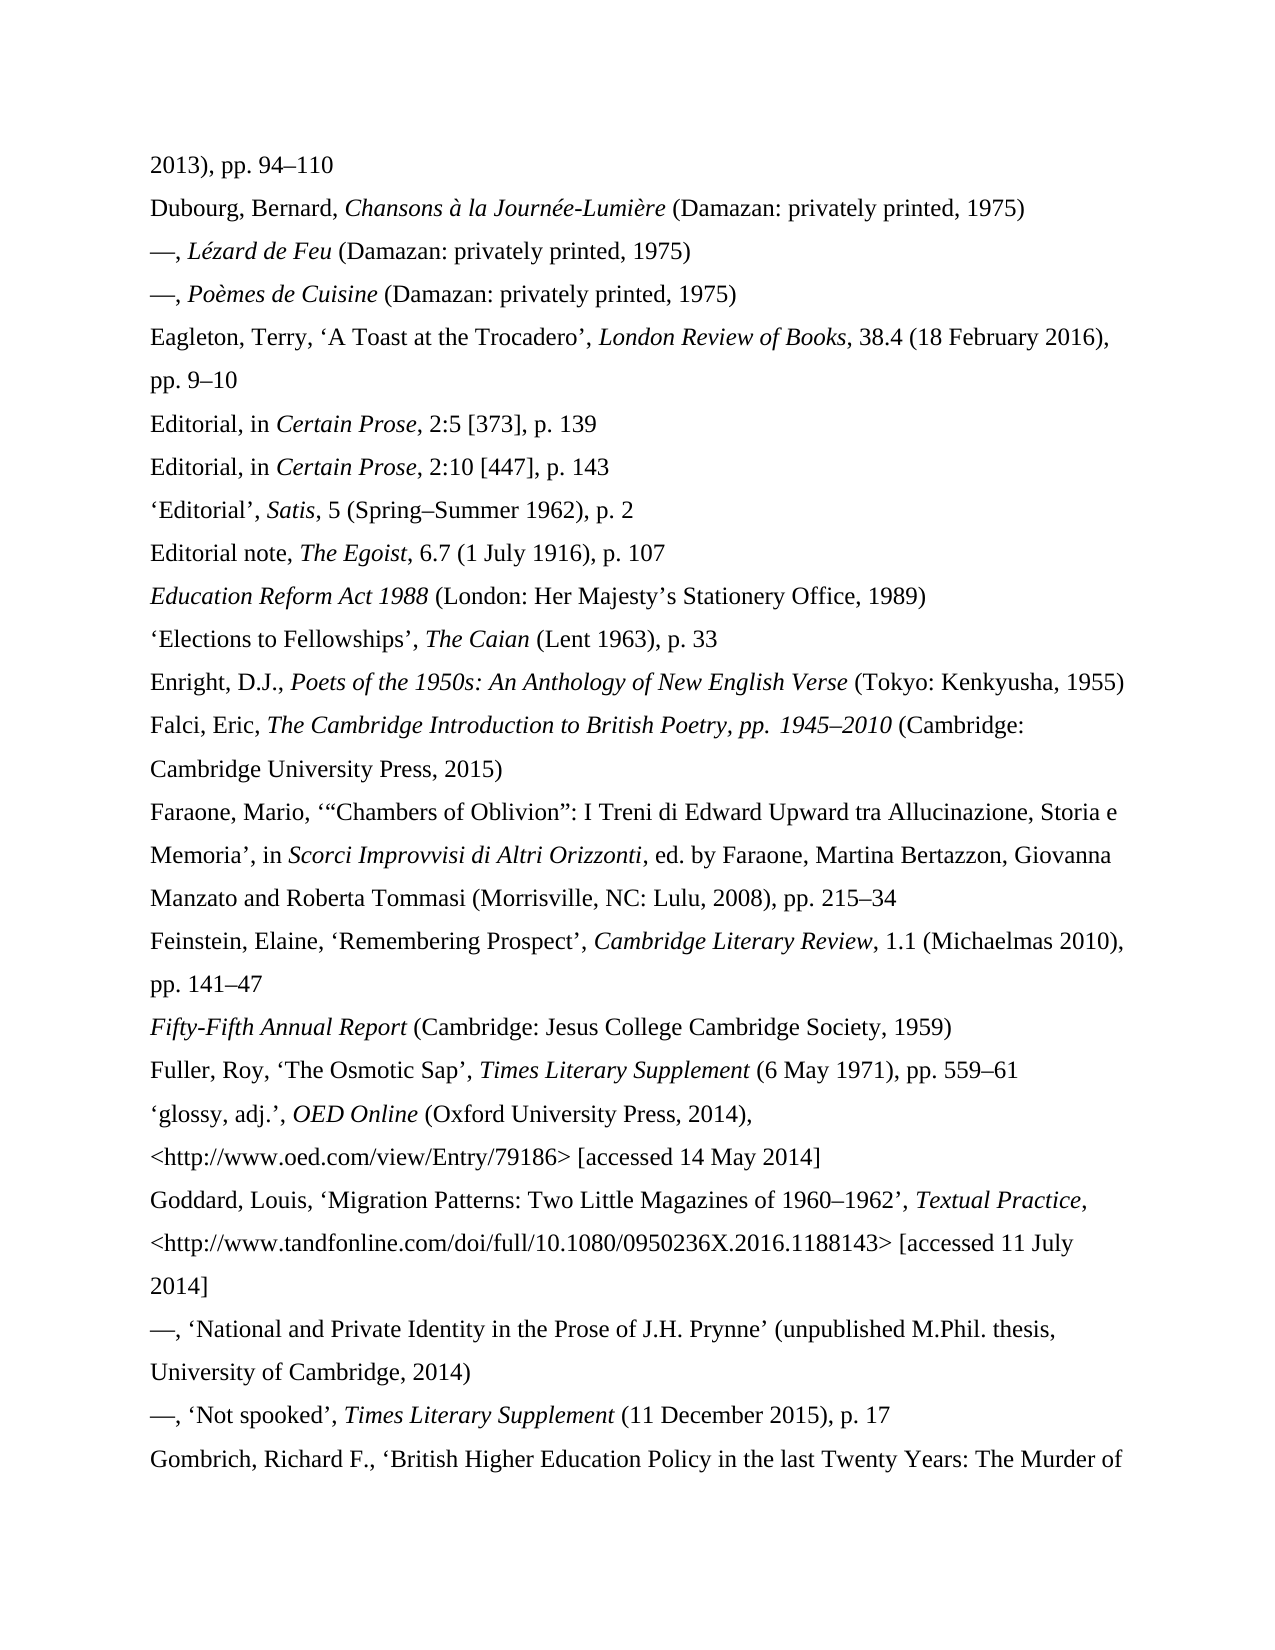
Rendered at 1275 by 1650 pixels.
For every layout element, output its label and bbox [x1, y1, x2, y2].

text [150, 150, 1125, 1472]
